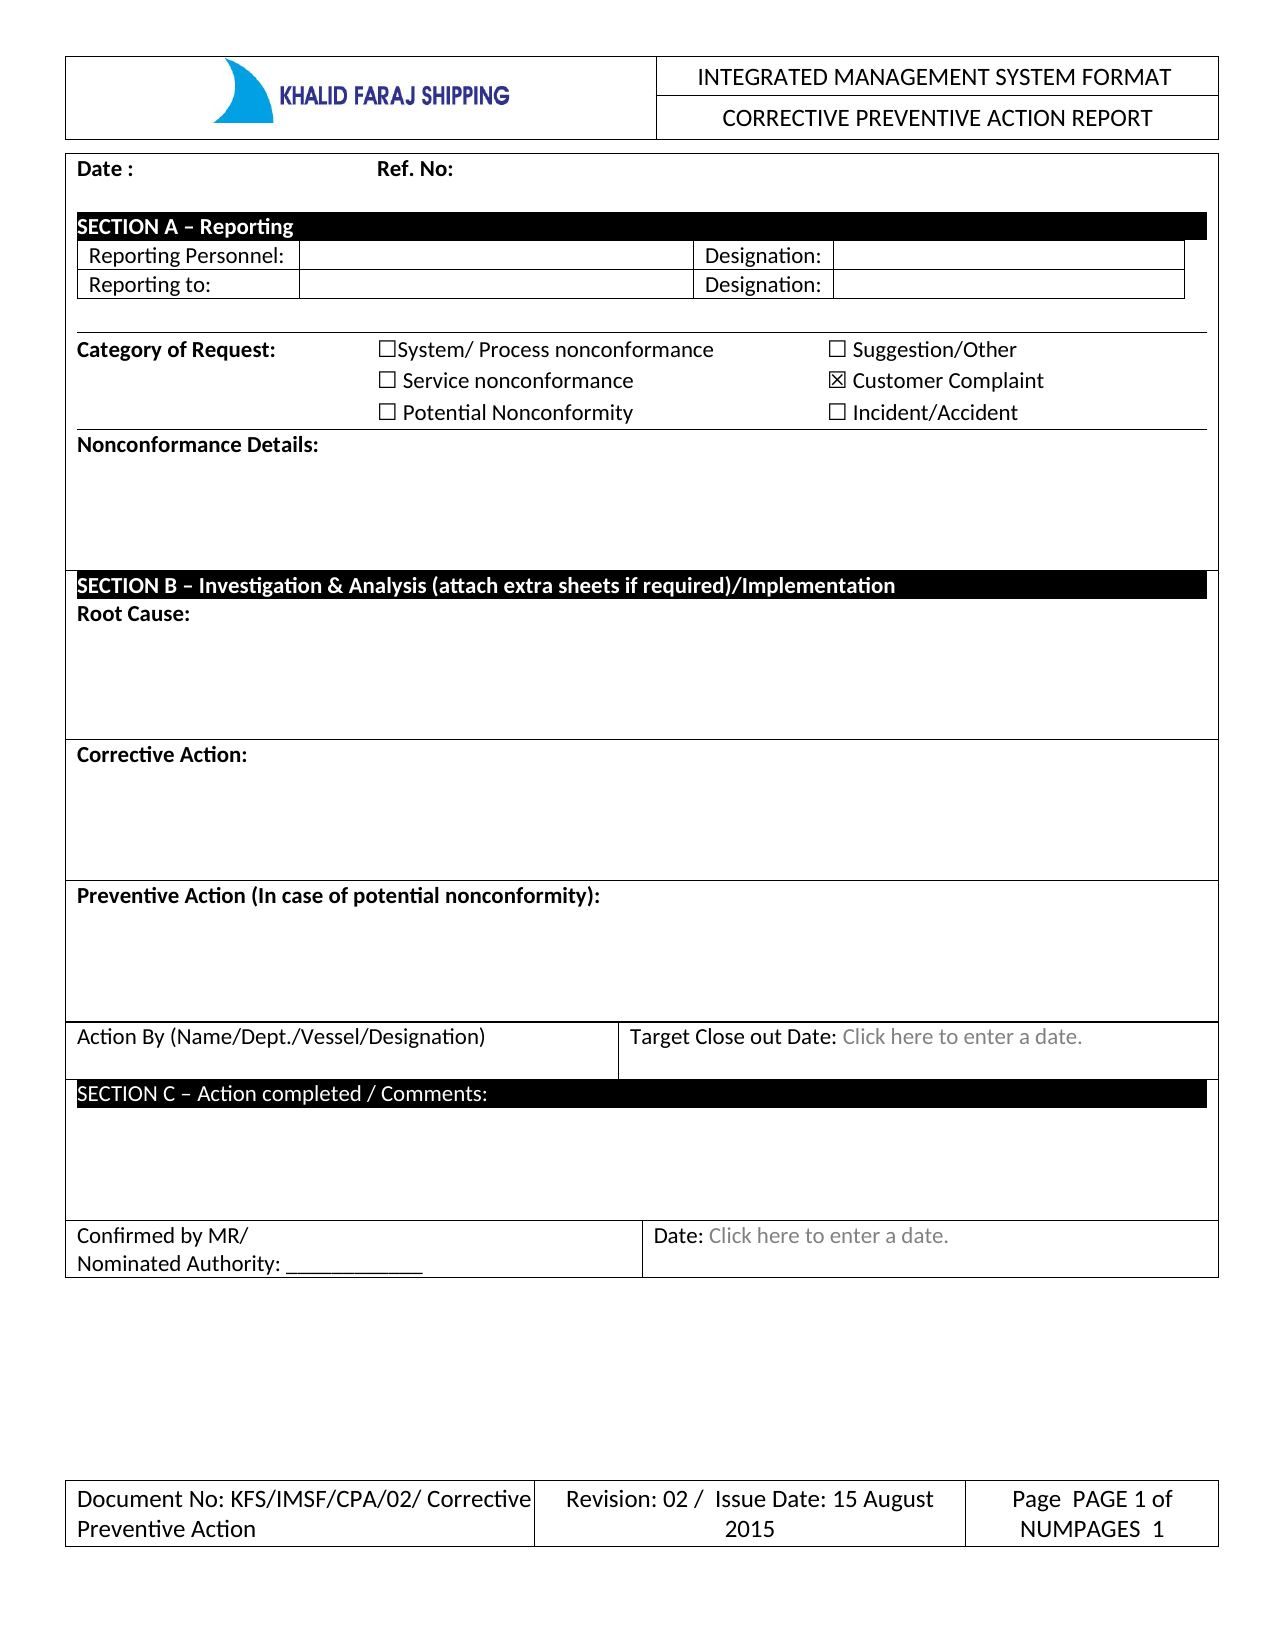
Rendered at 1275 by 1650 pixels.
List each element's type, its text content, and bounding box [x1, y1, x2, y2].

table_cell Action By (Name/Dept./Vessel/Designation) [66, 1023, 618, 1078]
table_cell Target Close out Date: [619, 1023, 1218, 1078]
picture [212, 57, 510, 123]
table_cell Date: [643, 1221, 1218, 1277]
table_cell SECTION B – Investigation & Analysis (attach extra sheets if required)/Implementation Root Cause: [66, 571, 1218, 739]
table_cell Preventive Action (In case of potential nonconformity): [66, 881, 1218, 1021]
table_cell Corrective Action: [66, 740, 1218, 880]
table_header Date : Ref. No: SECTION A – Reporting Category of Request: System/ Process nonconformance Suggestion/Other Service nonconformance Customer Complaint Potential Nonconformity Incident/Accident Nonconformance Details: [66, 154, 1218, 570]
table_cell Confirmed by MR/ Nominated Authority: ____________ [66, 1221, 642, 1277]
table_cell SECTION C – Action completed / Comments: [66, 1080, 1218, 1220]
